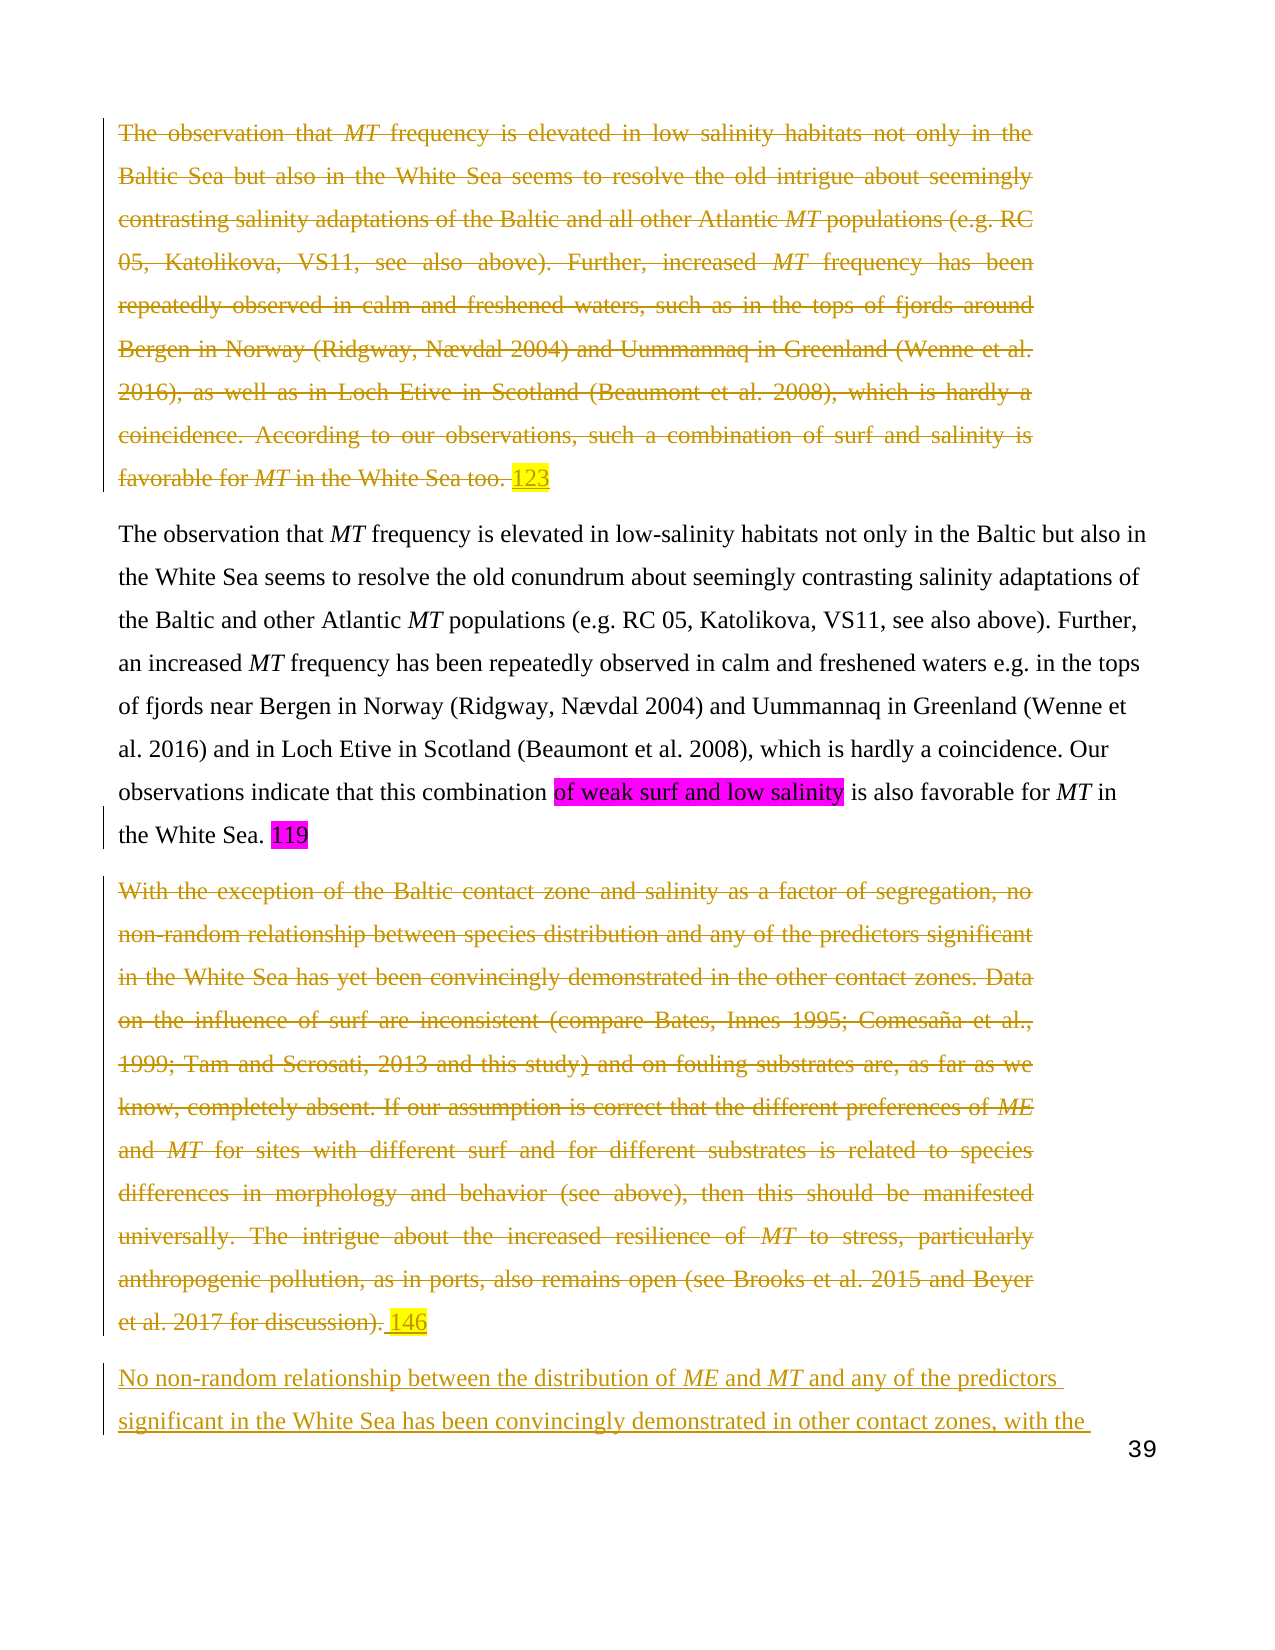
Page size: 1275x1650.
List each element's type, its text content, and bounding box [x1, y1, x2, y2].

text The observation that MT frequency is elevated in low-salinity habitats not only in the Baltic but also in the White Sea seems to resolve the old conundrum about seemingly contrasting salinity adaptations of the Baltic and other Atlantic MT populations (e.g. RC 05, Katolikova, VS11, see also above). Further, an increased MT frequency has been repeatedly observed in calm and freshened waters e.g. in the tops of fjords near Bergen in Norway (Ridgway, Nævdal 2004) and Uummannaq in Greenland (Wenne et al. 2016) and in Loch Etive in Scotland (Beaumont et al. 2008), which is hardly a coincidence. Our observations indicate that this combination of weak surf and low salinity is also favorable for MT in the White Sea. 119 [118, 519, 1152, 849]
